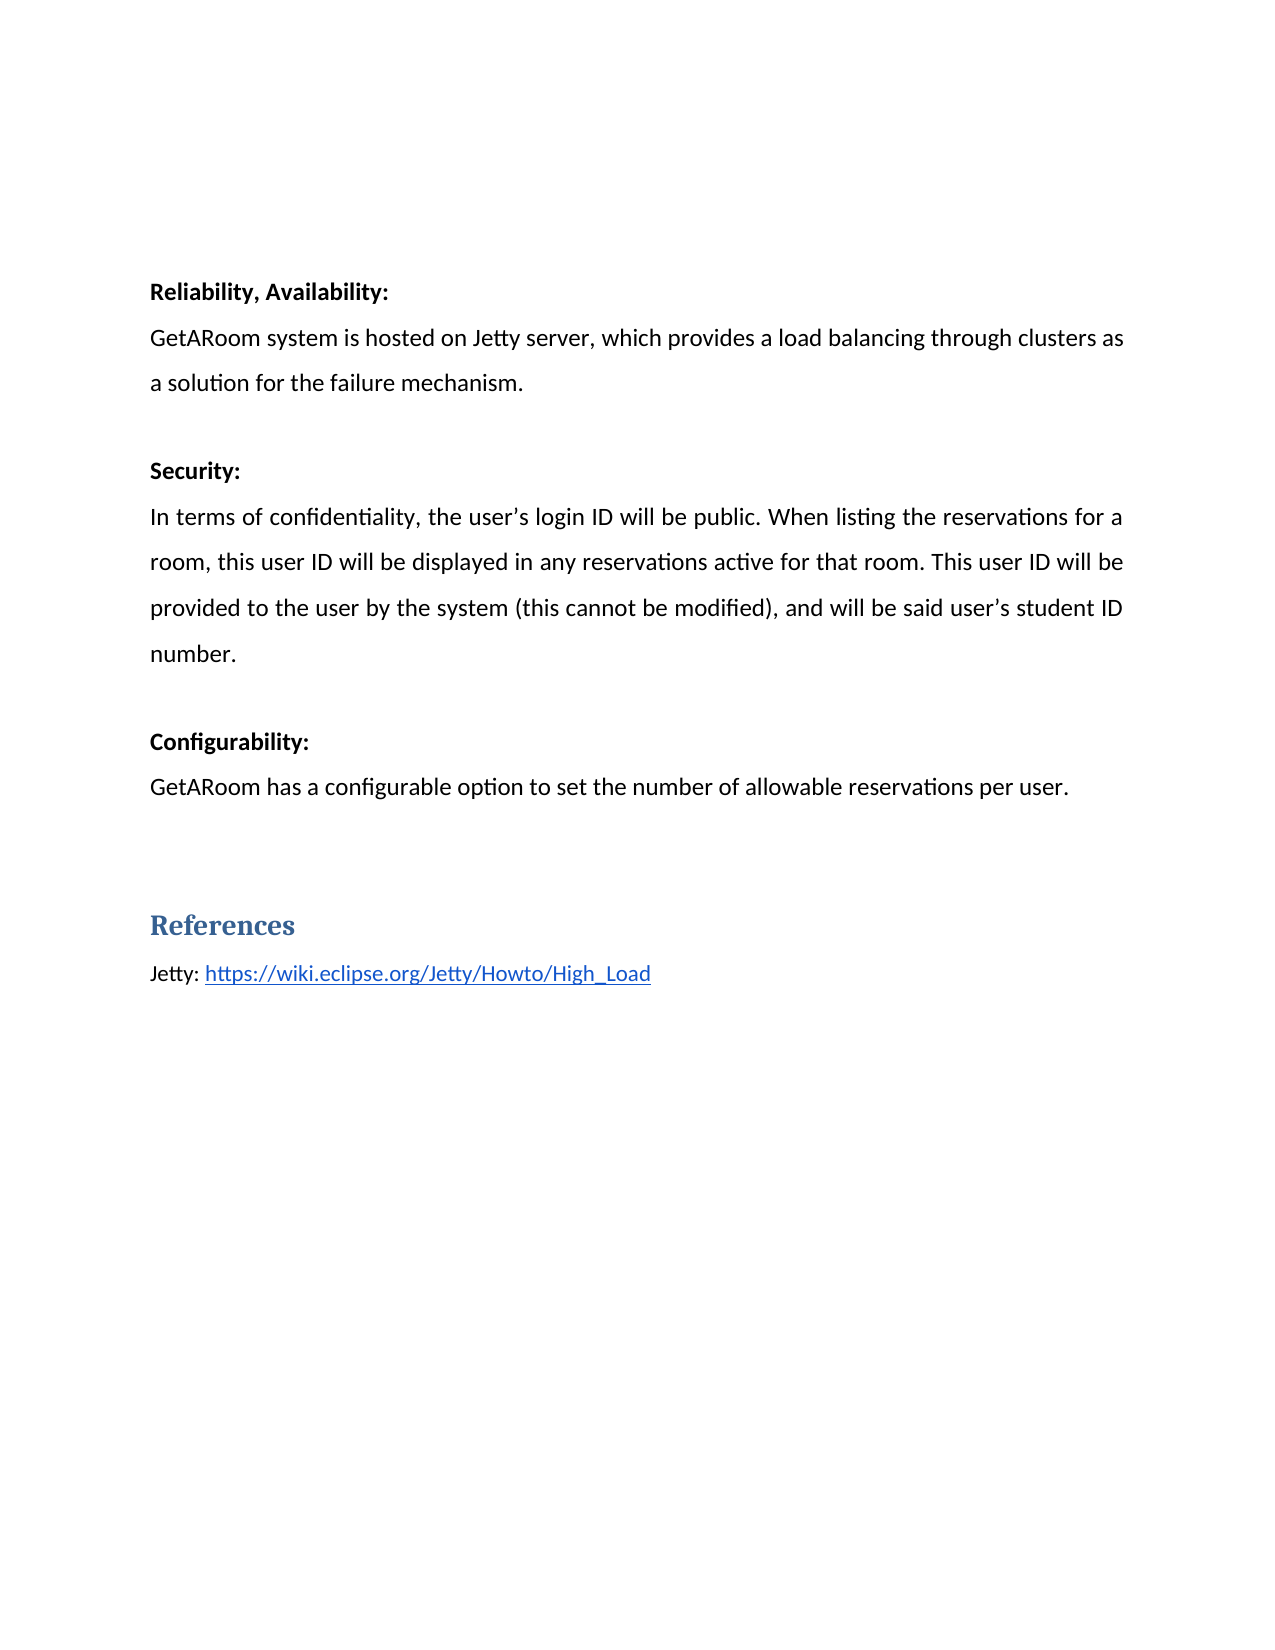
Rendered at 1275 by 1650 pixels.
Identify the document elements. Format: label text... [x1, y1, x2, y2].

text In terms of confidentiality, the user’s login ID will be public. When listing the reservations for a room, this user ID will be displayed in any reservations active for that room. This user ID will be provided to the user by the system (this cannot be modified), and will be said user’s student ID number. [150, 501, 1125, 668]
text Jetty: https://wiki.eclipse.org/Jetty/Howto/High_Load [150, 959, 1125, 987]
subtitle References [150, 909, 1125, 943]
text Configurability: [150, 726, 1125, 756]
text Security: [150, 455, 1125, 486]
text Reliability, Availability: [150, 276, 1125, 306]
text GetARoom system is hosted on Jetty server, which provides a load balancing through clusters as a solution for the failure mechanism. [150, 322, 1125, 398]
text GetARoom has a configurable option to set the number of allowable reservations per user. [150, 771, 1125, 802]
